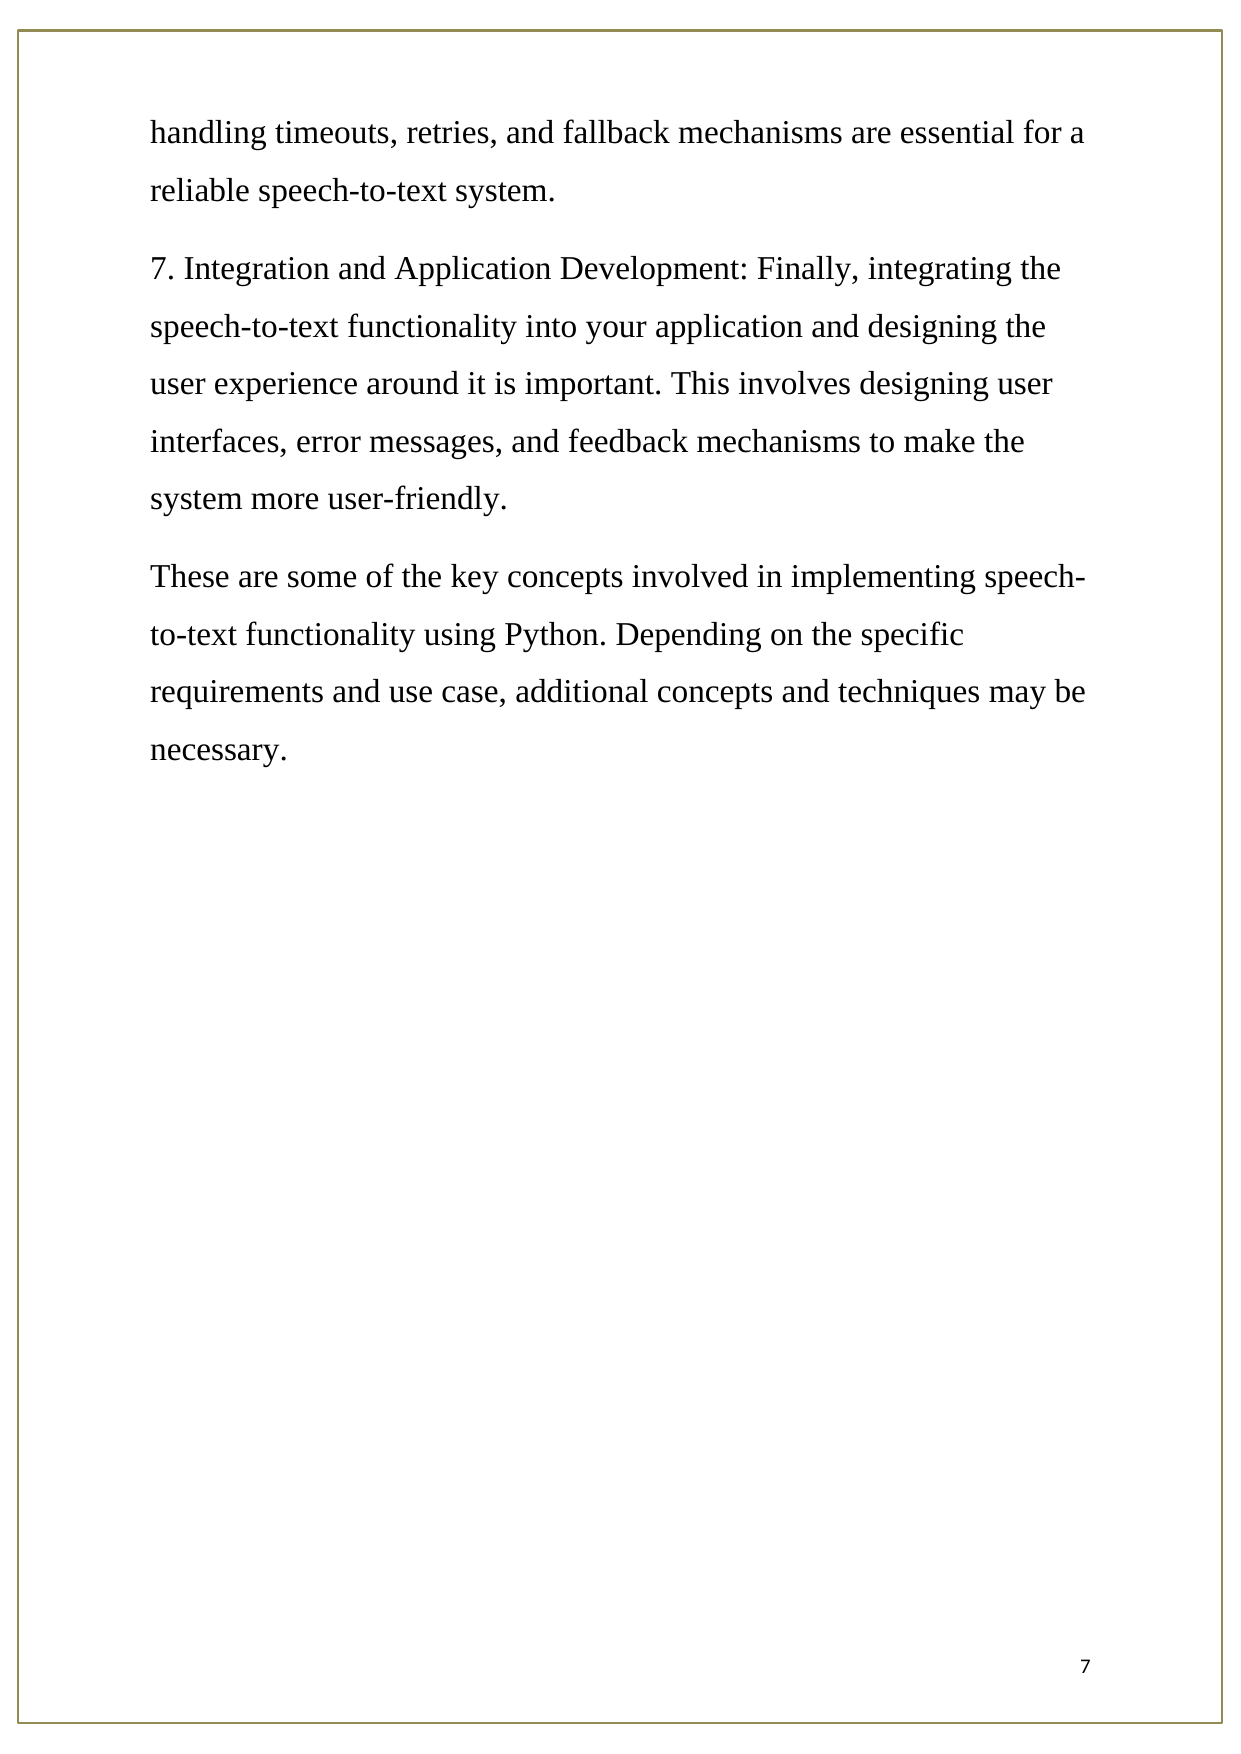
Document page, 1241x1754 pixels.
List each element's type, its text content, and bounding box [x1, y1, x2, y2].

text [150, 112, 1090, 208]
text 7. Integration and Application Development: Finally, integrating the speech-to-text functionality into your application and designing the user experience around it is important. This involves designing user interfaces, error messages, and feedback mechanisms to make the system more user-friendly. [150, 248, 1090, 517]
text These are some of the key concepts involved in implementing speech-to-text functionality using Python. Depending on the specific requirements and use case, additional concepts and techniques may be necessary. [150, 557, 1090, 767]
